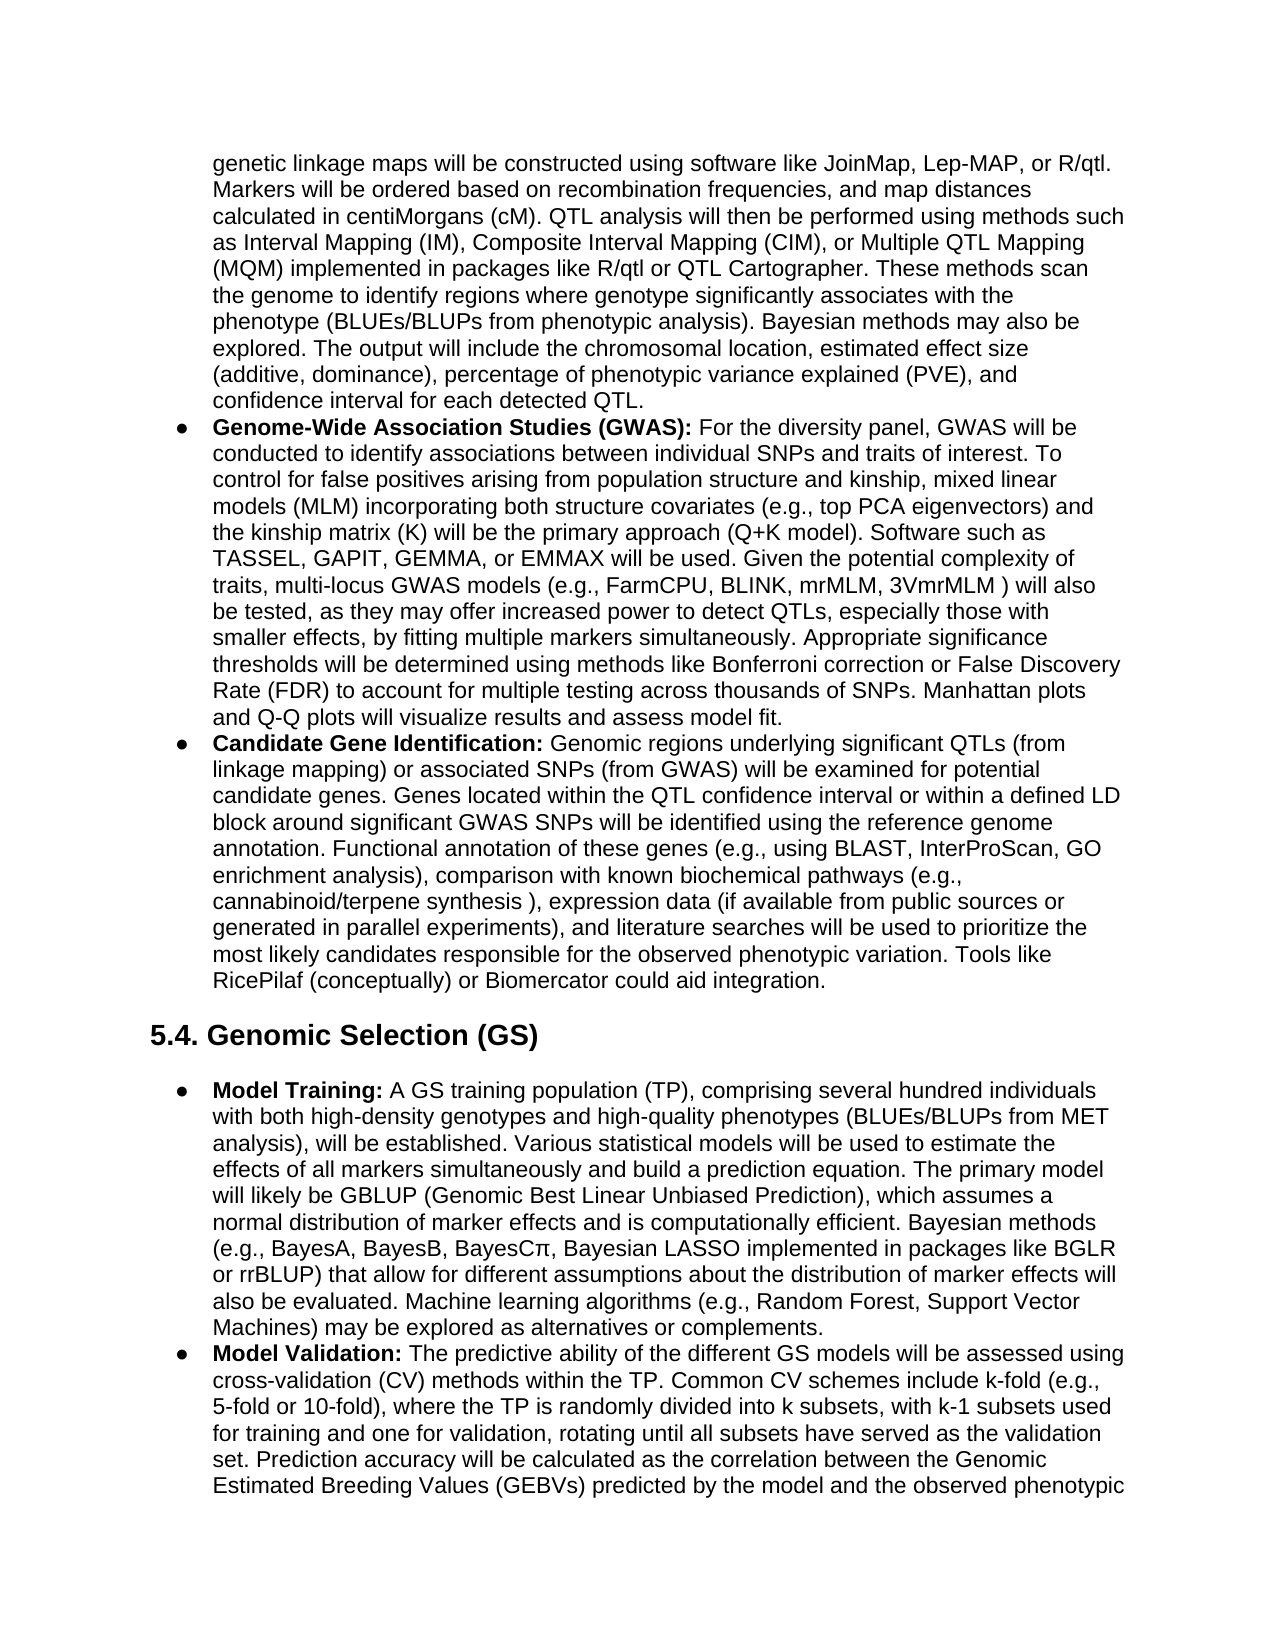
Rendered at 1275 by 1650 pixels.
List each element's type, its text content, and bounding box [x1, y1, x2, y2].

list Model Training: A GS training population (TP), comprising several hundred individuals with both high-density genotypes and high-quality phenotypes (BLUEs/BLUPs from MET analysis), will be established. Various statistical models will be used to estimate the effects of all markers simultaneously and build a prediction equation. The primary model will likely be GBLUP (Genomic Best Linear Unbiased Prediction), which assumes a normal distribution of marker effects and is computationally efficient. Bayesian methods (e.g., BayesA, BayesB, BayesCπ, Bayesian LASSO implemented in packages like BGLR or rrBLUP) that allow for different assumptions about the distribution of marker effects will also be evaluated. Machine learning algorithms (e.g., Random Forest, Support Vector Machines) may be explored as alternatives or complements. [175, 1077, 1125, 1340]
list Genome-Wide Association Studies (GWAS): For the diversity panel, GWAS will be conducted to identify associations between individual SNPs and traits of interest. To control for false positives arising from population structure and kinship, mixed linear models (MLM) incorporating both structure covariates (e.g., top PCA eigenvectors) and the kinship matrix (K) will be the primary approach (Q+K model). Software such as TASSEL, GAPIT, GEMMA, or EMMAX will be used. Given the potential complexity of traits, multi-locus GWAS models (e.g., FarmCPU, BLINK, mrMLM, 3VmrMLM ) will also be tested, as they may offer increased power to detect QTLs, especially those with smaller effects, by fitting multiple markers simultaneously. Appropriate significance thresholds will be determined using methods like Bonferroni correction or False Discovery Rate (FDR) to account for multiple testing across thousands of SNPs. Manhattan plots and Q-Q plots will visualize results and assess model fit. [175, 413, 1125, 730]
subtitle 5.4. Genomic Selection (GS) [150, 1018, 1125, 1052]
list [175, 1340, 1125, 1498]
list Candidate Gene Identification: Genomic regions underlying significant QTLs (from linkage mapping) or associated SNPs (from GWAS) will be examined for potential candidate genes. Genes located within the QTL confidence interval or within a defined LD block around significant GWAS SNPs will be identified using the reference genome annotation. Functional annotation of these genes (e.g., using BLAST, InterProScan, GO enrichment analysis), comparison with known biochemical pathways (e.g., cannabinoid/terpene synthesis ), expression data (if available from public sources or generated in parallel experiments), and literature searches will be used to prioritize the most likely candidates responsible for the observed phenotypic variation. Tools like RicePilaf (conceptually) or Biomercator could aid integration. [175, 730, 1125, 993]
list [175, 150, 1125, 413]
